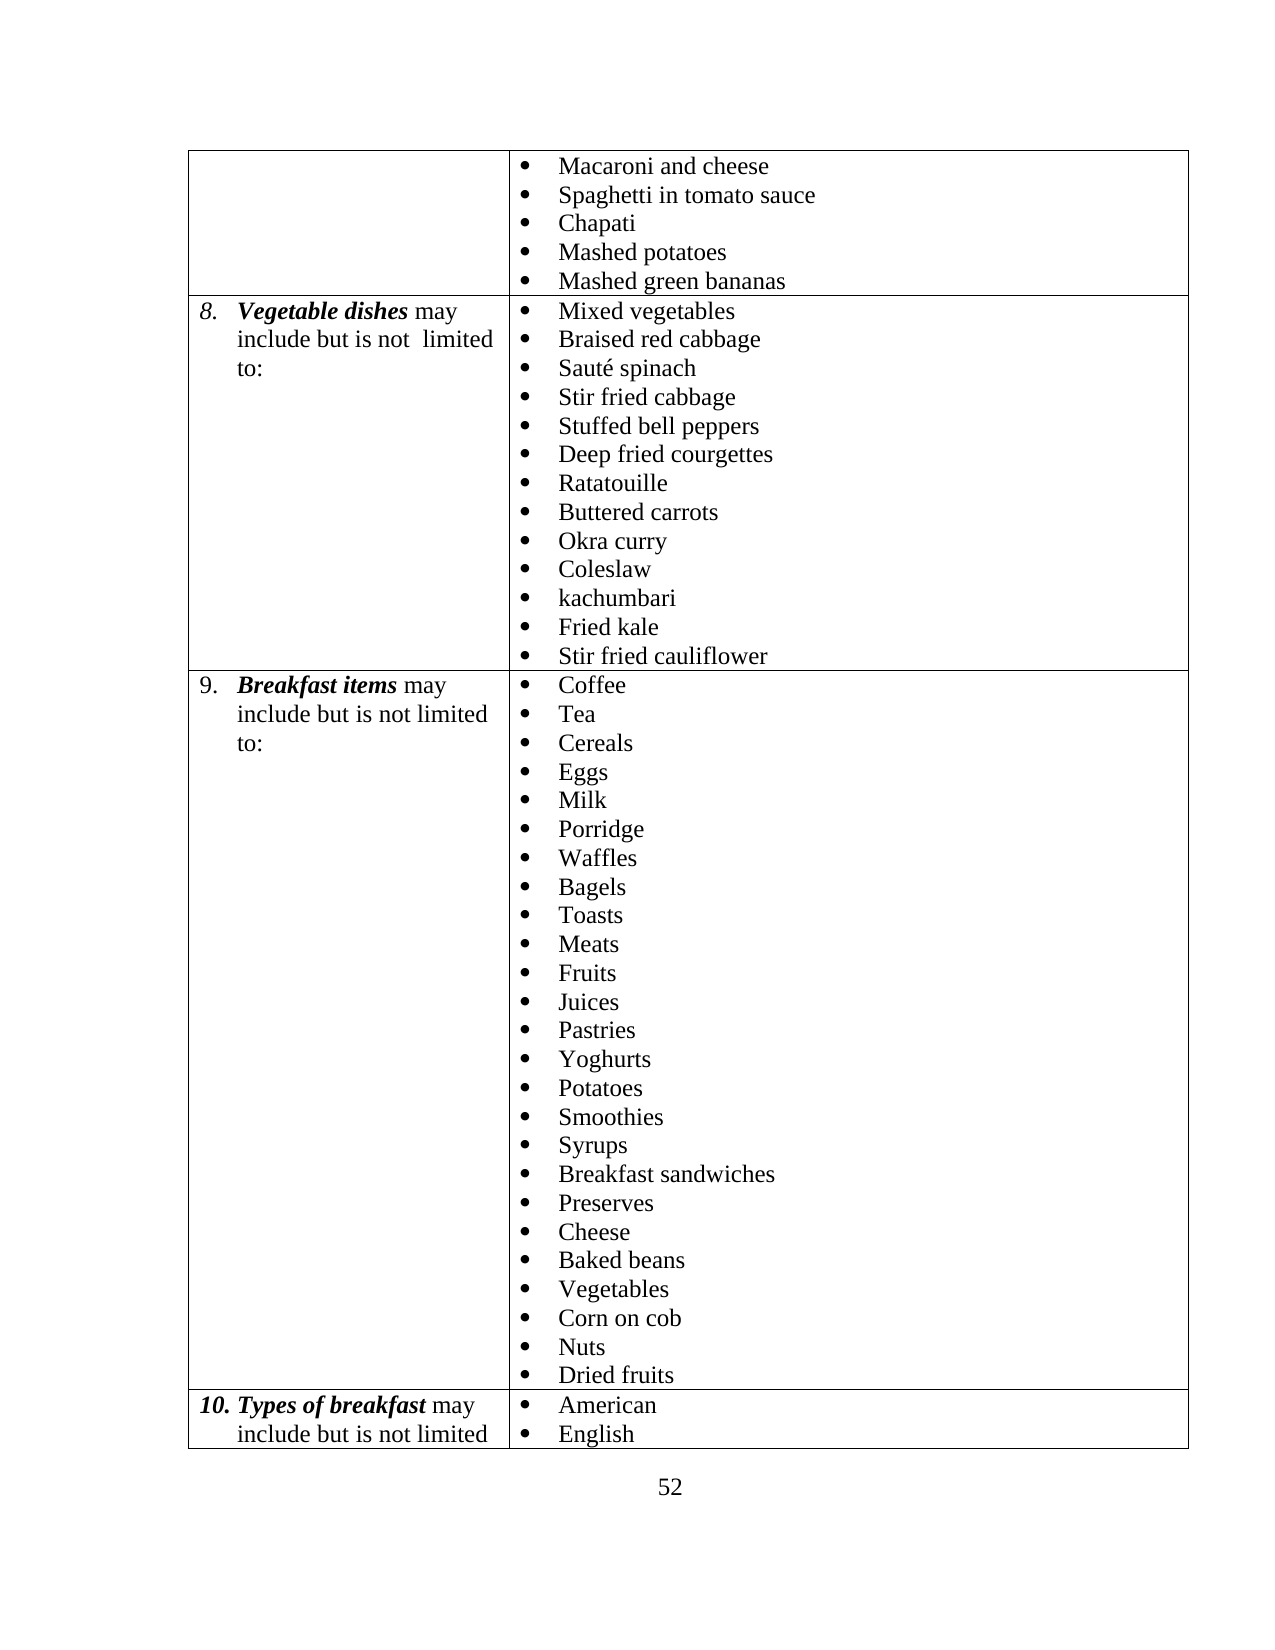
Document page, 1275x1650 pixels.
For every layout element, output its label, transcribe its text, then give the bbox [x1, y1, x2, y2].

table_cell Breakfast items may include but is not limited to: [189, 671, 509, 1389]
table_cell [189, 1390, 509, 1448]
table_cell Mixed vegetables Braised red cabbage Sauté spinach Stir fried cabbage Stuffed bell peppers Deep fried courgettes Ratatouille Buttered carrots Okra curry Coleslaw kachumbari Fried kale Stir fried cauliflower [510, 296, 1188, 669]
table_cell Vegetable dishes may include but is not limited to: [189, 296, 509, 669]
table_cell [510, 151, 1188, 295]
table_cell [189, 151, 509, 295]
table_cell Coffee Tea Cereals Eggs Milk Porridge Waffles Bagels Toasts Meats Fruits Juices Pastries Yoghurts Potatoes Smoothies Syrups Breakfast sandwiches Preserves Cheese Baked beans Vegetables Corn on cob Nuts Dried fruits [510, 671, 1188, 1389]
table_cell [510, 1390, 1188, 1448]
